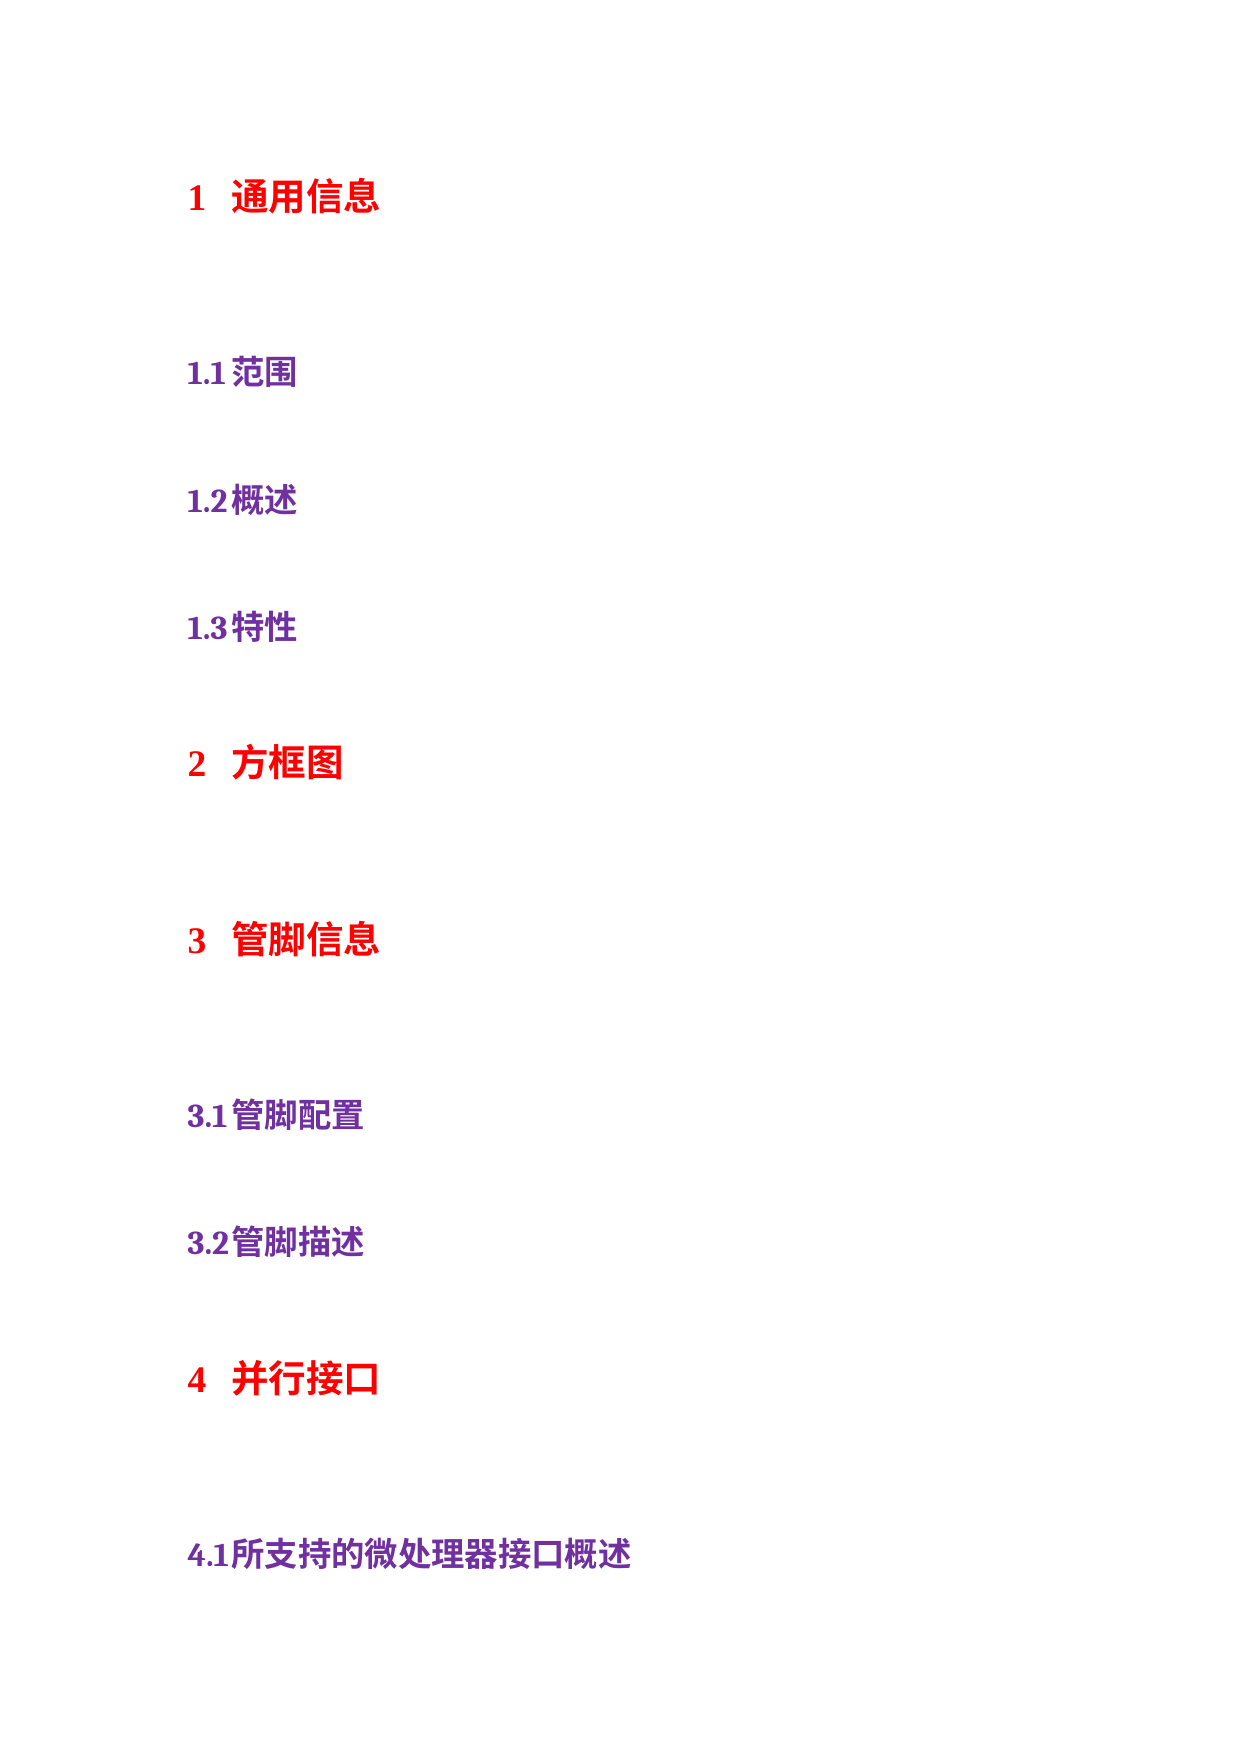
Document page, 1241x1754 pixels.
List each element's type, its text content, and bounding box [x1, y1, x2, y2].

subtitle 管脚信息 [187, 904, 1053, 969]
subtitle 方框图 [187, 728, 1053, 793]
subtitle 管脚描述 [187, 1208, 1053, 1273]
subtitle 特性 [187, 592, 1053, 657]
subtitle 所支持的微处理器接口概述 [187, 1519, 1053, 1584]
subtitle 范围 [187, 338, 1053, 403]
subtitle 并行接口 [187, 1343, 1053, 1408]
subtitle 管脚配置 [187, 1080, 1053, 1145]
subtitle 通用信息 [187, 162, 1053, 227]
subtitle 概述 [187, 465, 1053, 530]
